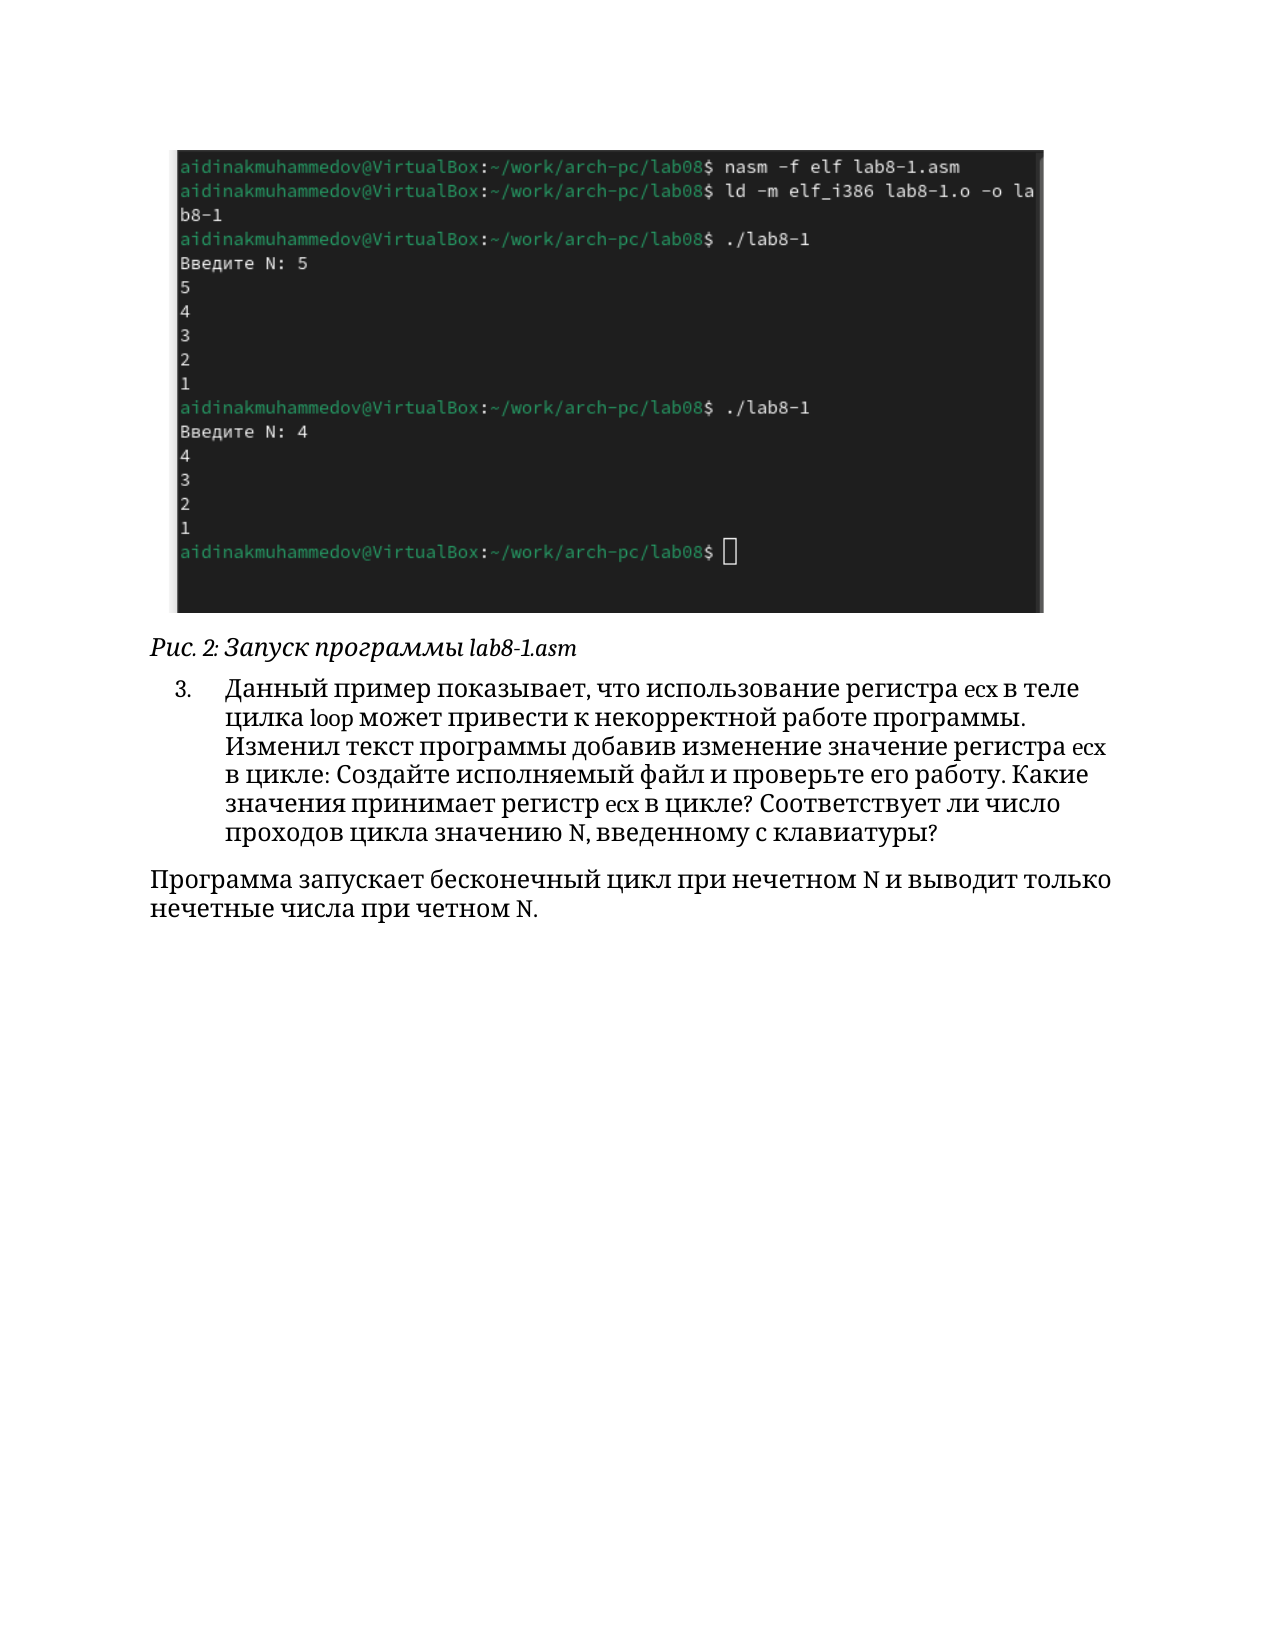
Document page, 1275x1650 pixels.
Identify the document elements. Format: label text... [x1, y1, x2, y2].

text Рис. 2: Запуск программы lab8-1.asm [150, 634, 1125, 662]
picture [168, 150, 1044, 613]
text Программа запускает бесконечный цикл при нечетном N и выводит только нечетные числа при четном N. [150, 866, 1125, 924]
list Данный пример показывает, что использование регистра ecx в теле цилка loop может привести к некорректной работе программы. Изменил текст программы добавив изменение значение регистра ecx в цикле: Создайте исполняемый файл и проверьте его работу. Какие значения принимает регистр ecx в цикле? Соответствует ли число проходов цикла значению N, введенному с клавиатуры? [175, 675, 1125, 847]
